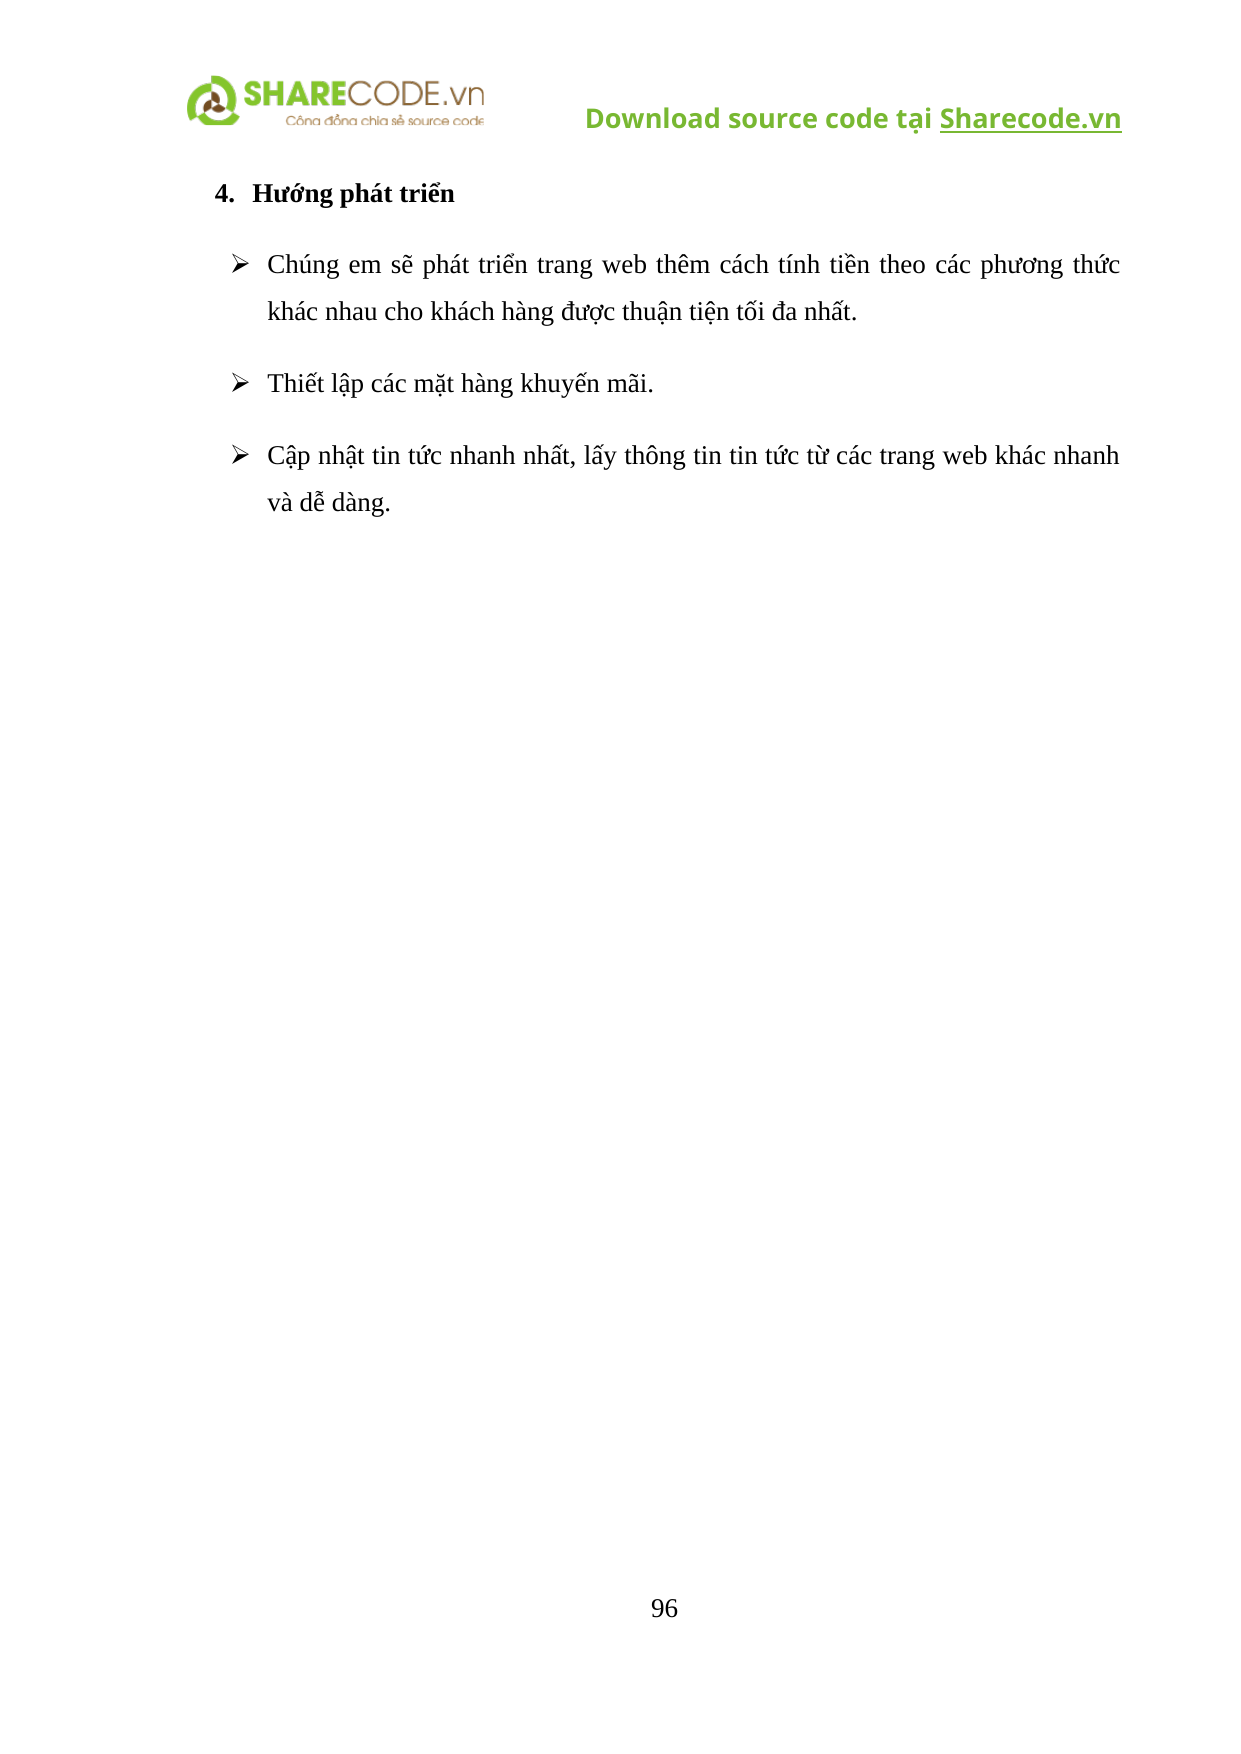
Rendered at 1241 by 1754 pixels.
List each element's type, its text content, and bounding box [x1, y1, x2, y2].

list Chúng em sẽ phát triển trang web thêm cách tính tiền theo các phương thức khác nhau cho khách hàng được thuận tiện tối đa nhất. [229, 249, 1122, 327]
subtitle Hướng phát triển [214, 177, 1122, 208]
list Cập nhật tin tức nhanh nhất, lấy thông tin tin tức từ các trang web khác nhanh và dễ dàng. [229, 439, 1122, 517]
list Thiết lập các mặt hàng khuyến mãi. [229, 367, 1122, 398]
picture [186, 75, 484, 126]
